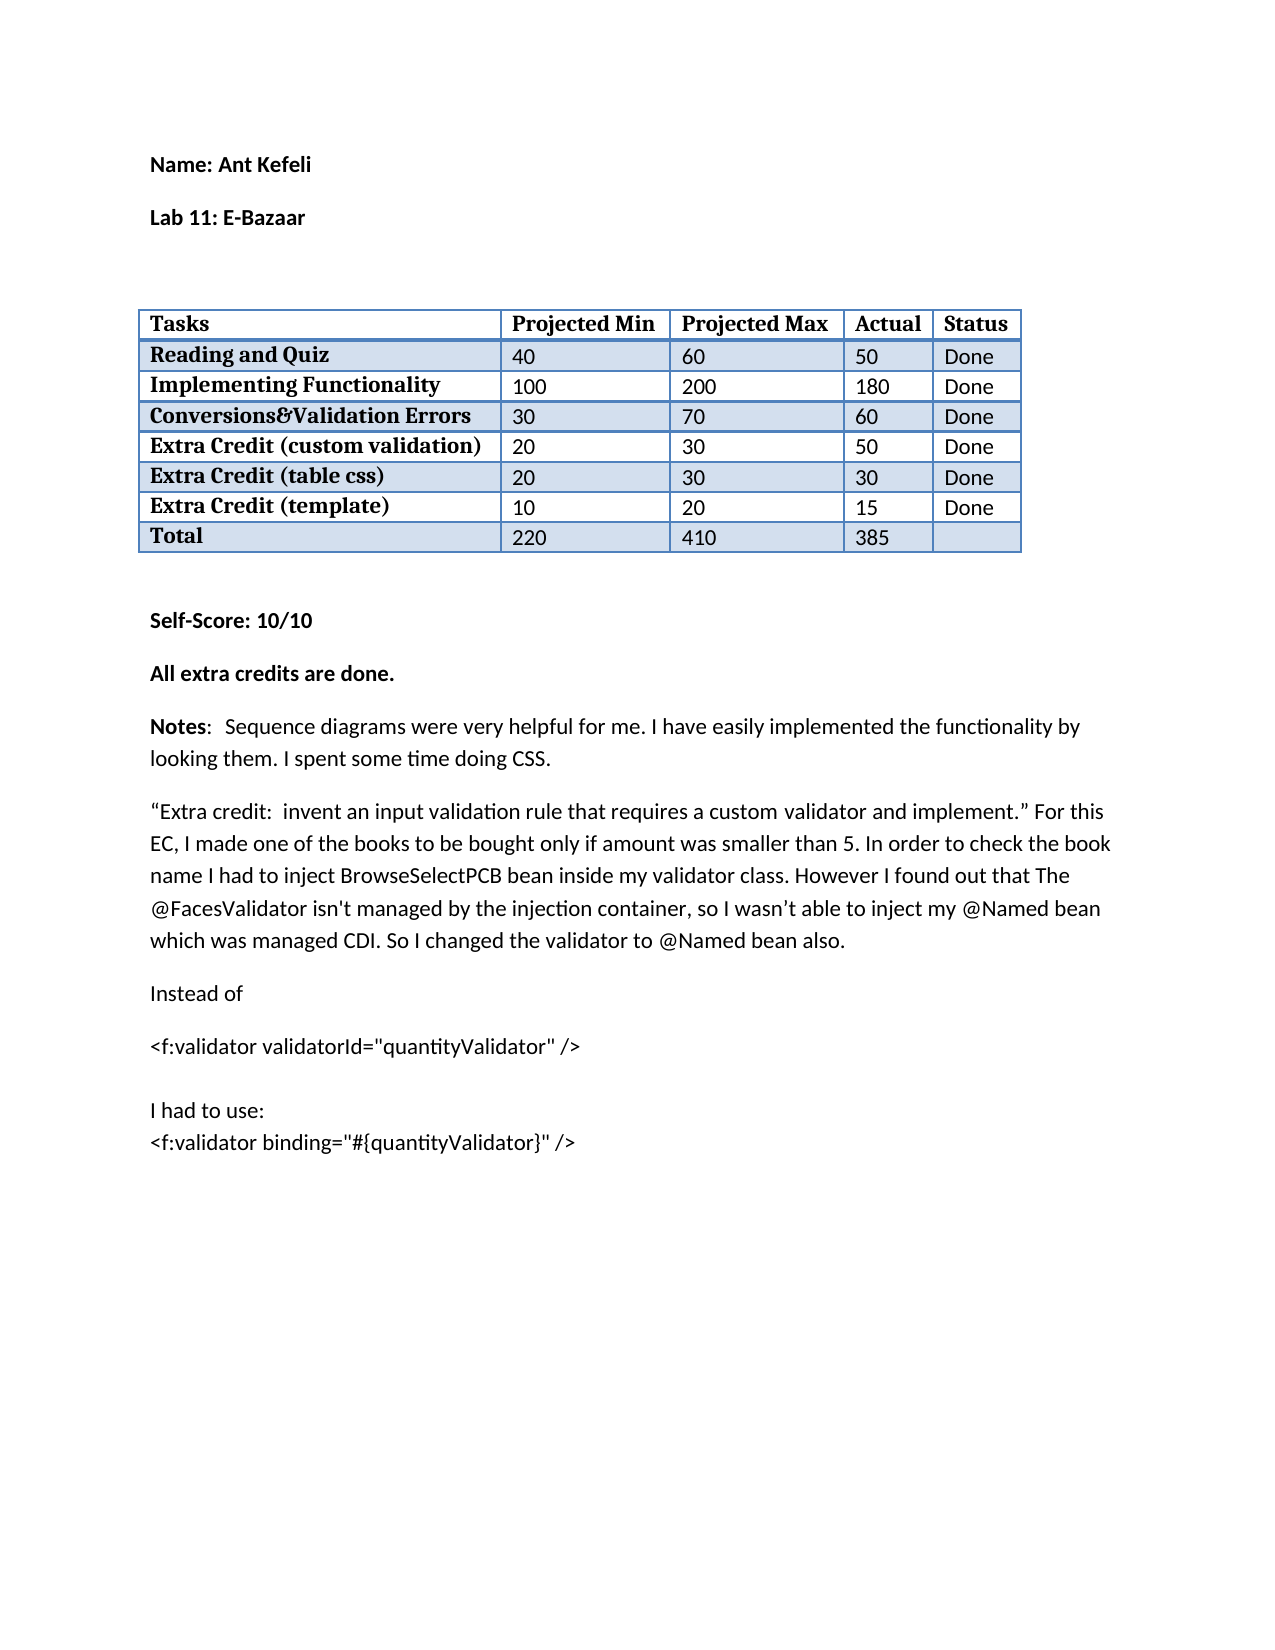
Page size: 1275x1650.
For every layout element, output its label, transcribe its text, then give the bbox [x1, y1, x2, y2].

table_header Tasks [140, 311, 500, 337]
table_cell 15 [845, 493, 932, 521]
table_cell Total [140, 523, 500, 551]
table_cell Conversions&Validation Errors [140, 403, 500, 430]
text Notes: Sequence diagrams were very helpful for me. I have easily implemented the functionality by looking them. I spent some time doing CSS. [150, 712, 1125, 772]
table_cell 20 [671, 493, 843, 521]
table_cell Reading and Quiz [140, 342, 500, 370]
table_cell 385 [845, 523, 932, 551]
list I had to use: [150, 1096, 1125, 1124]
table_cell Extra Credit (template) [140, 493, 500, 521]
table_cell 200 [671, 372, 843, 400]
table_cell Implementing Functionality [140, 372, 500, 400]
list <f:validator binding="#{quantityValidator}" /> [150, 1128, 1125, 1157]
table_cell 30 [671, 463, 843, 491]
table_cell Done [934, 372, 1020, 400]
list <f:validator validatorId="quantityValidator" /> [150, 1032, 1125, 1060]
table_header Actual [845, 311, 932, 337]
table_cell 20 [502, 433, 669, 461]
text Lab 11: E-Bazaar [150, 203, 1125, 231]
table_cell 40 [502, 342, 669, 370]
table_cell 220 [502, 523, 669, 551]
table_cell Done [934, 433, 1020, 461]
table_cell 410 [671, 523, 843, 551]
table_cell 60 [671, 342, 843, 370]
table_cell Extra Credit (custom validation) [140, 433, 500, 461]
table_cell 50 [845, 433, 932, 461]
table_cell 20 [502, 463, 669, 491]
text All extra credits are done. [150, 659, 1125, 687]
text Self-Score: 10/10 [150, 606, 1125, 634]
table_cell 30 [502, 403, 669, 430]
table_header Status [934, 311, 1020, 337]
text Name: Ant Kefeli [150, 150, 1125, 178]
table_cell Done [934, 403, 1020, 430]
table_cell Done [934, 493, 1020, 521]
text “Extra credit: invent an input validation rule that requires a custom validator and implement.” For this EC, I made one of the books to be bought only if amount was smaller than 5. In order to check the book name I had to inject BrowseSelectPCB bean inside my validator class. However I found out that The @FacesValidator isn't managed by the injection container, so I wasn’t able to inject my @Named bean which was managed CDI. So I changed the validator to @Named bean also. [150, 797, 1125, 954]
table_cell 60 [845, 403, 932, 430]
table_header Projected Max [671, 311, 843, 337]
table_cell [934, 523, 1020, 551]
table_header Projected Min [502, 311, 669, 337]
table_cell 50 [845, 342, 932, 370]
table_cell 30 [671, 433, 843, 461]
text Instead of [150, 979, 1125, 1007]
table_cell Extra Credit (table css) [140, 463, 500, 491]
table_cell 10 [502, 493, 669, 521]
table_cell Done [934, 342, 1020, 370]
table_cell 180 [845, 372, 932, 400]
table_cell 70 [671, 403, 843, 430]
table_cell 100 [502, 372, 669, 400]
table_cell Done [934, 463, 1020, 491]
table_cell 30 [845, 463, 932, 491]
